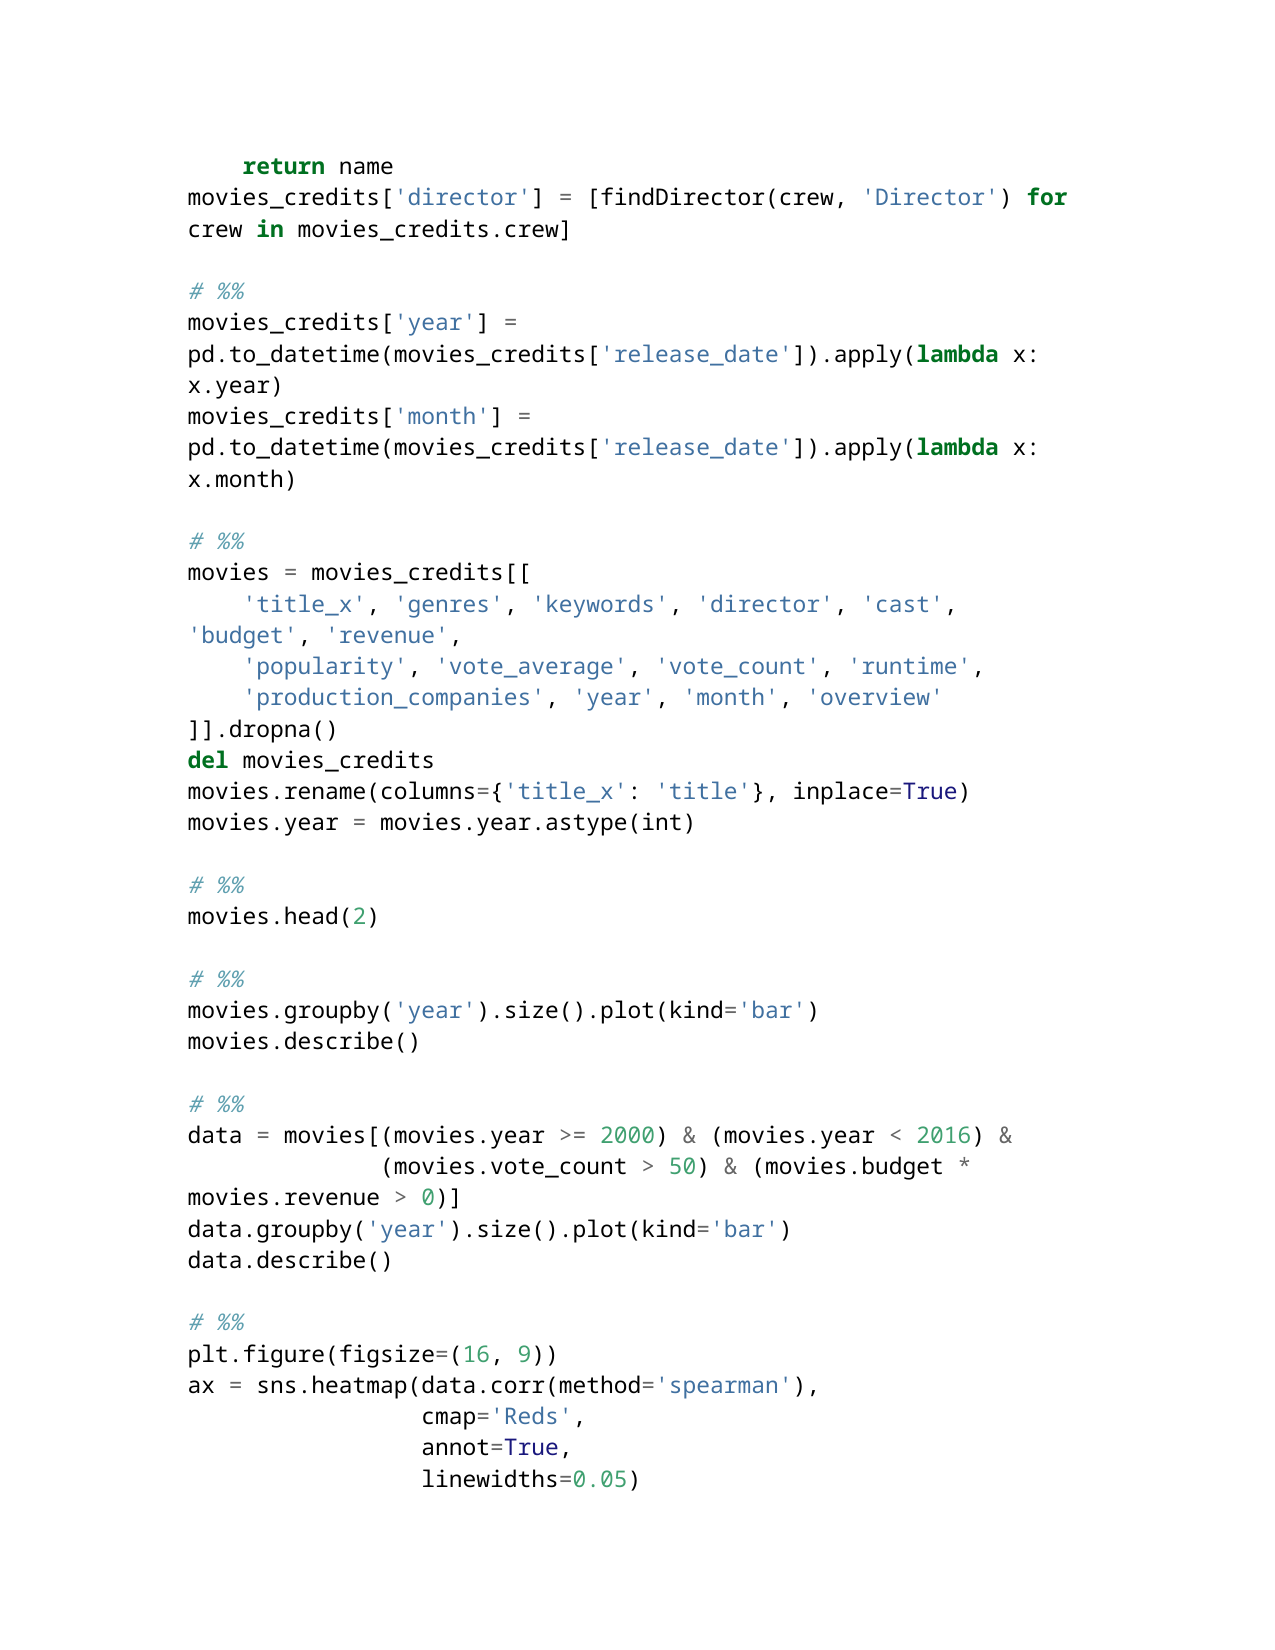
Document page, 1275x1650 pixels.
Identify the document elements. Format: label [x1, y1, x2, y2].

text [187, 150, 1087, 1494]
